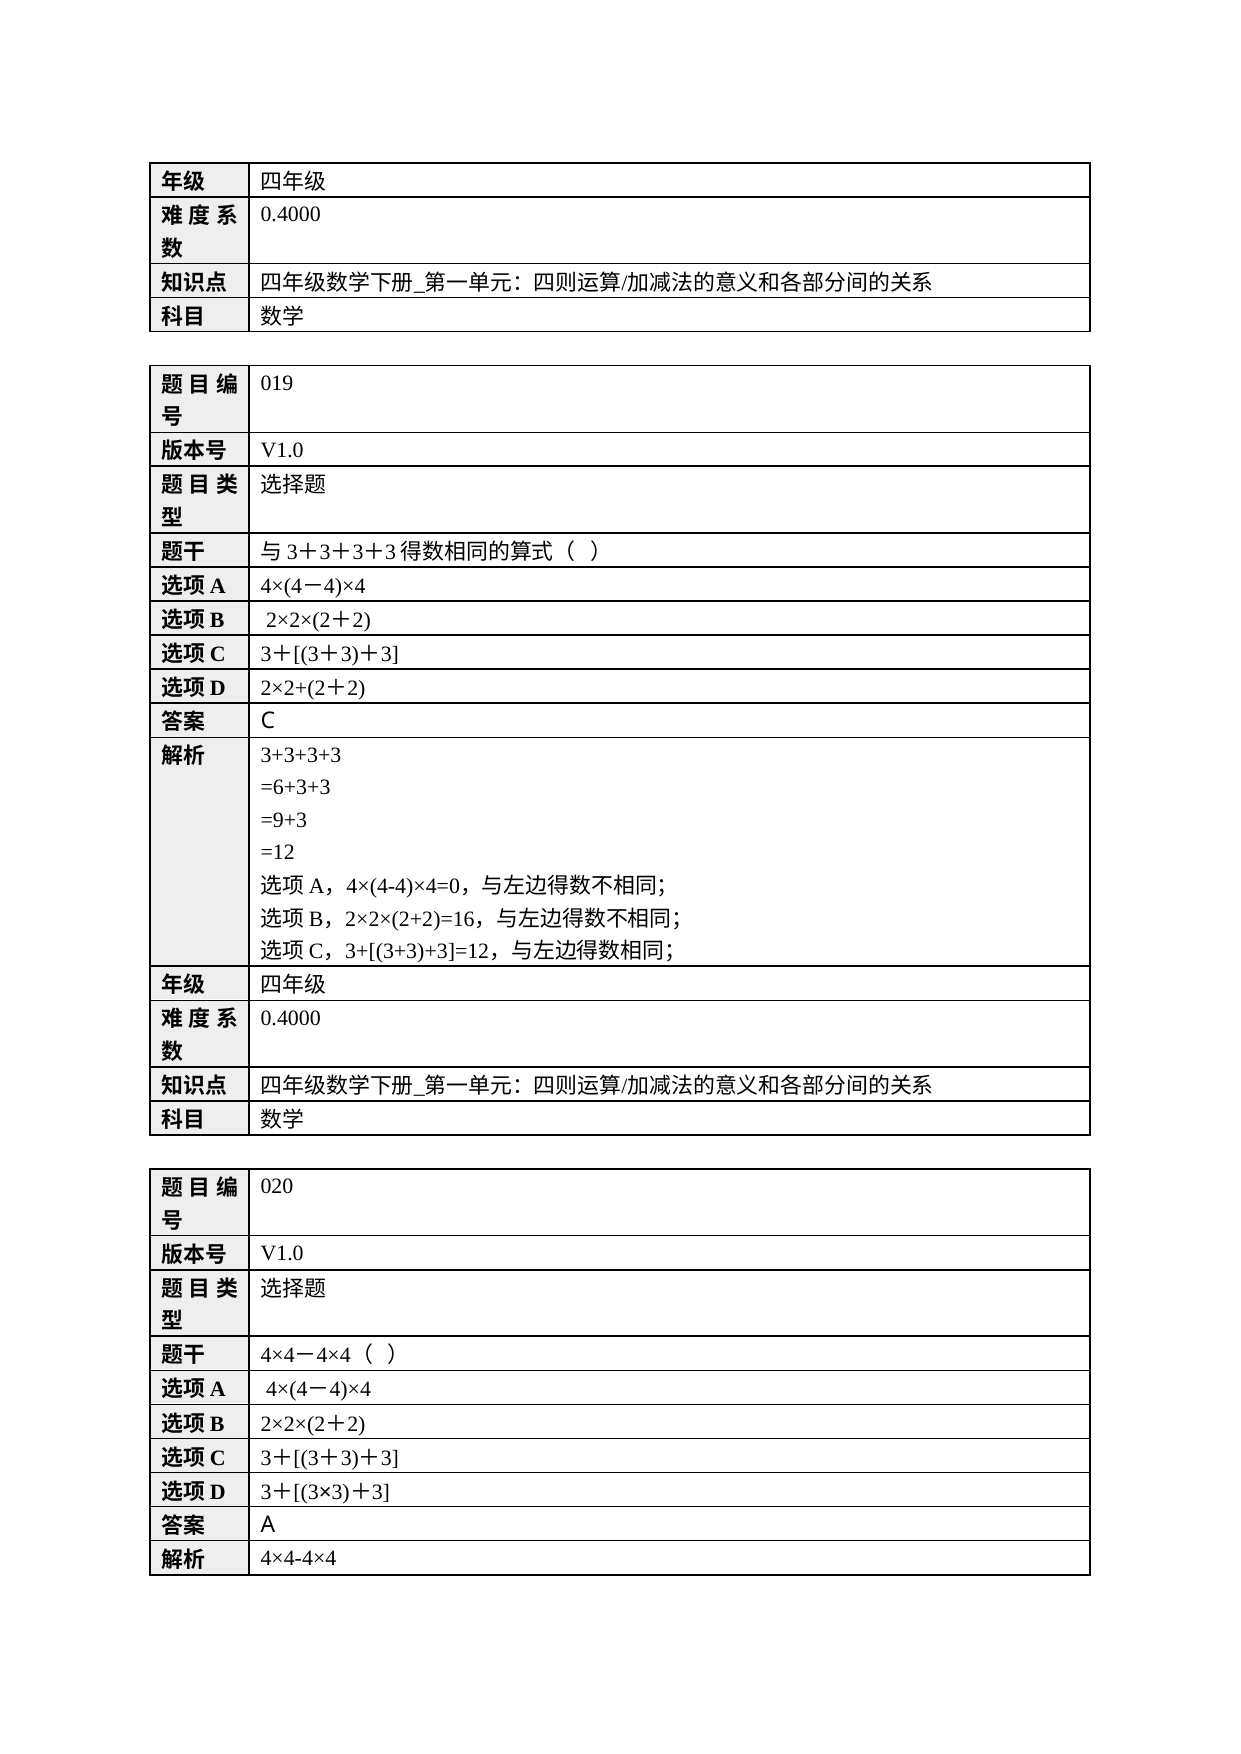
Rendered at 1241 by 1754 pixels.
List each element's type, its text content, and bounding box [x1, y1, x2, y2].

table_cell 解析 [151, 738, 248, 965]
table_cell 题目类型 [151, 1271, 248, 1335]
table_cell 年级 [151, 164, 248, 196]
table_cell 难度系数 [151, 198, 248, 263]
table_cell 题目类型 [151, 467, 248, 532]
table_header 020 [250, 1170, 1089, 1235]
table_cell 选择题 [250, 1271, 1089, 1335]
table_cell 4×(4－4)×4 [250, 1371, 1089, 1403]
table_header 题目编号 [151, 366, 248, 431]
table_cell 3＋[(3×3)＋3] [250, 1473, 1089, 1506]
table_cell 3＋[(3＋3)＋3] [250, 636, 1089, 668]
table_cell 版本号 [151, 433, 248, 465]
table_cell 数学 [250, 298, 1089, 331]
table_cell 科目 [151, 1102, 248, 1134]
table_cell 四年级 [250, 967, 1089, 999]
table_cell C [250, 704, 1089, 736]
table_cell 四年级 [250, 164, 1089, 196]
table_cell 选项A [151, 568, 248, 600]
table_cell 版本号 [151, 1236, 248, 1269]
table_cell 选项B [151, 602, 248, 634]
table_cell 2×2×(2＋2) [250, 602, 1089, 634]
table_cell 数学 [250, 1102, 1089, 1134]
table_cell 答案 [151, 704, 248, 736]
table_cell 3＋[(3＋3)＋3] [250, 1439, 1089, 1472]
table_cell 选项D [151, 670, 248, 702]
table_cell 选项D [151, 1473, 248, 1506]
table_cell 2×2×(2＋2) [250, 1405, 1089, 1438]
table_cell 知识点 [151, 1068, 248, 1100]
table_cell 4×(4－4)×4 [250, 568, 1089, 600]
table_cell 四年级数学下册_第一单元：四则运算/加减法的意义和各部分间的关系 [250, 264, 1089, 297]
table_cell V1.0 [250, 1236, 1089, 1269]
table_header 019 [250, 366, 1089, 431]
table_cell 0.4000 [250, 198, 1089, 263]
table_cell 选择题 [250, 467, 1089, 532]
table_cell 3+3+3+3 =6+3+3 =9+3 =12 选项A，4×(4-4)×4=0，与左边得数不相同； 选项B，2×2×(2+2)=16，与左边得数不相同； 选项C，3+[(3+3)+3]=12，与左边得数相同； [250, 738, 1089, 965]
table_header 题目编号 [151, 1170, 248, 1235]
table_cell 选项A [151, 1371, 248, 1403]
table_cell 2×2+(2＋2) [250, 670, 1089, 702]
table_cell 年级 [151, 967, 248, 999]
table_cell A [250, 1507, 1089, 1540]
table_cell 题干 [151, 534, 248, 566]
table_cell 答案 [151, 1507, 248, 1540]
table_cell 四年级数学下册_第一单元：四则运算/加减法的意义和各部分间的关系 [250, 1068, 1089, 1100]
table_cell V1.0 [250, 433, 1089, 465]
table_cell 选项C [151, 1439, 248, 1472]
table_cell 题干 [151, 1337, 248, 1369]
table_cell 与3＋3＋3＋3得数相同的算式（ ） [250, 534, 1089, 566]
table_cell 选项B [151, 1405, 248, 1438]
table_cell 解析 [151, 1541, 248, 1574]
table_cell 0.4000 [250, 1001, 1089, 1066]
table_cell 选项C [151, 636, 248, 668]
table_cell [250, 1541, 1089, 1574]
table_cell 科目 [151, 298, 248, 331]
table_cell 难度系数 [151, 1001, 248, 1066]
table_cell 知识点 [151, 264, 248, 297]
table_cell 4×4－4×4（ ） [250, 1337, 1089, 1369]
